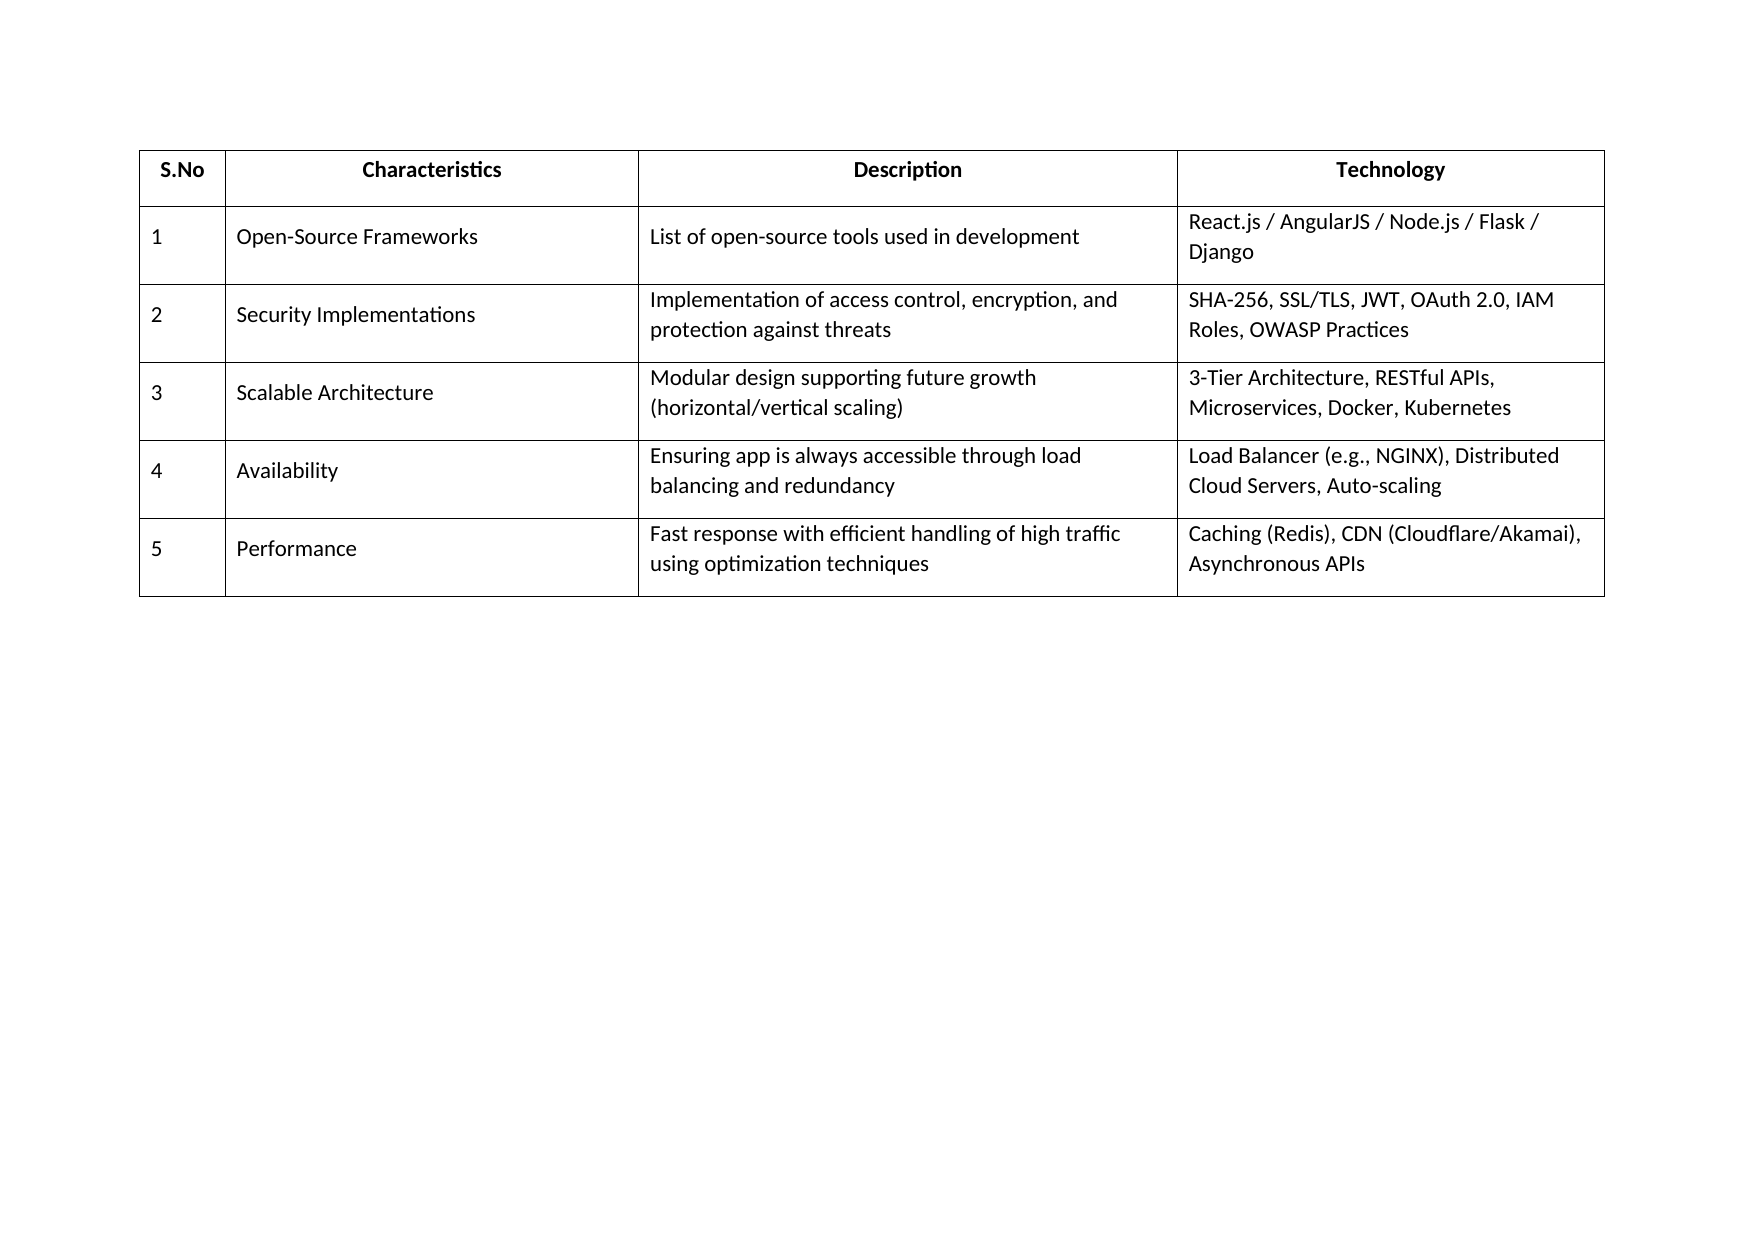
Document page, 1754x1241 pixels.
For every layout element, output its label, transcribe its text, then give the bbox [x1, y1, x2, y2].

table_cell List of open-source tools used in development [639, 207, 1177, 284]
table_cell Scalable Architecture [226, 363, 638, 440]
table_cell Security Implementations [226, 285, 638, 362]
table_cell 2 [140, 285, 225, 362]
table_cell React.js / AngularJS / Node.js / Flask / Django [1178, 207, 1604, 284]
table_cell Ensuring app is always accessible through load balancing and redundancy [639, 441, 1177, 518]
table_header Characteristics [226, 151, 638, 206]
table_cell Performance [226, 519, 638, 596]
table_cell Load Balancer (e.g., NGINX), Distributed Cloud Servers, Auto-scaling [1178, 441, 1604, 518]
table_cell 4 [140, 441, 225, 518]
table_cell Modular design supporting future growth (horizontal/vertical scaling) [639, 363, 1177, 440]
table_cell 1 [140, 207, 225, 284]
table_cell 3-Tier Architecture, RESTful APIs, Microservices, Docker, Kubernetes [1178, 363, 1604, 440]
table_header S.No [140, 151, 225, 206]
table_header Description [639, 151, 1177, 206]
table_cell Open-Source Frameworks [226, 207, 638, 284]
table_header Technology [1178, 151, 1604, 206]
table_cell 5 [140, 519, 225, 596]
table_cell Availability [226, 441, 638, 518]
table_cell Caching (Redis), CDN (Cloudflare/Akamai), Asynchronous APIs [1178, 519, 1604, 596]
table_cell Fast response with efficient handling of high traffic using optimization techniques [639, 519, 1177, 596]
table_cell 3 [140, 363, 225, 440]
table_cell SHA-256, SSL/TLS, JWT, OAuth 2.0, IAM Roles, OWASP Practices [1178, 285, 1604, 362]
table_cell Implementation of access control, encryption, and protection against threats [639, 285, 1177, 362]
